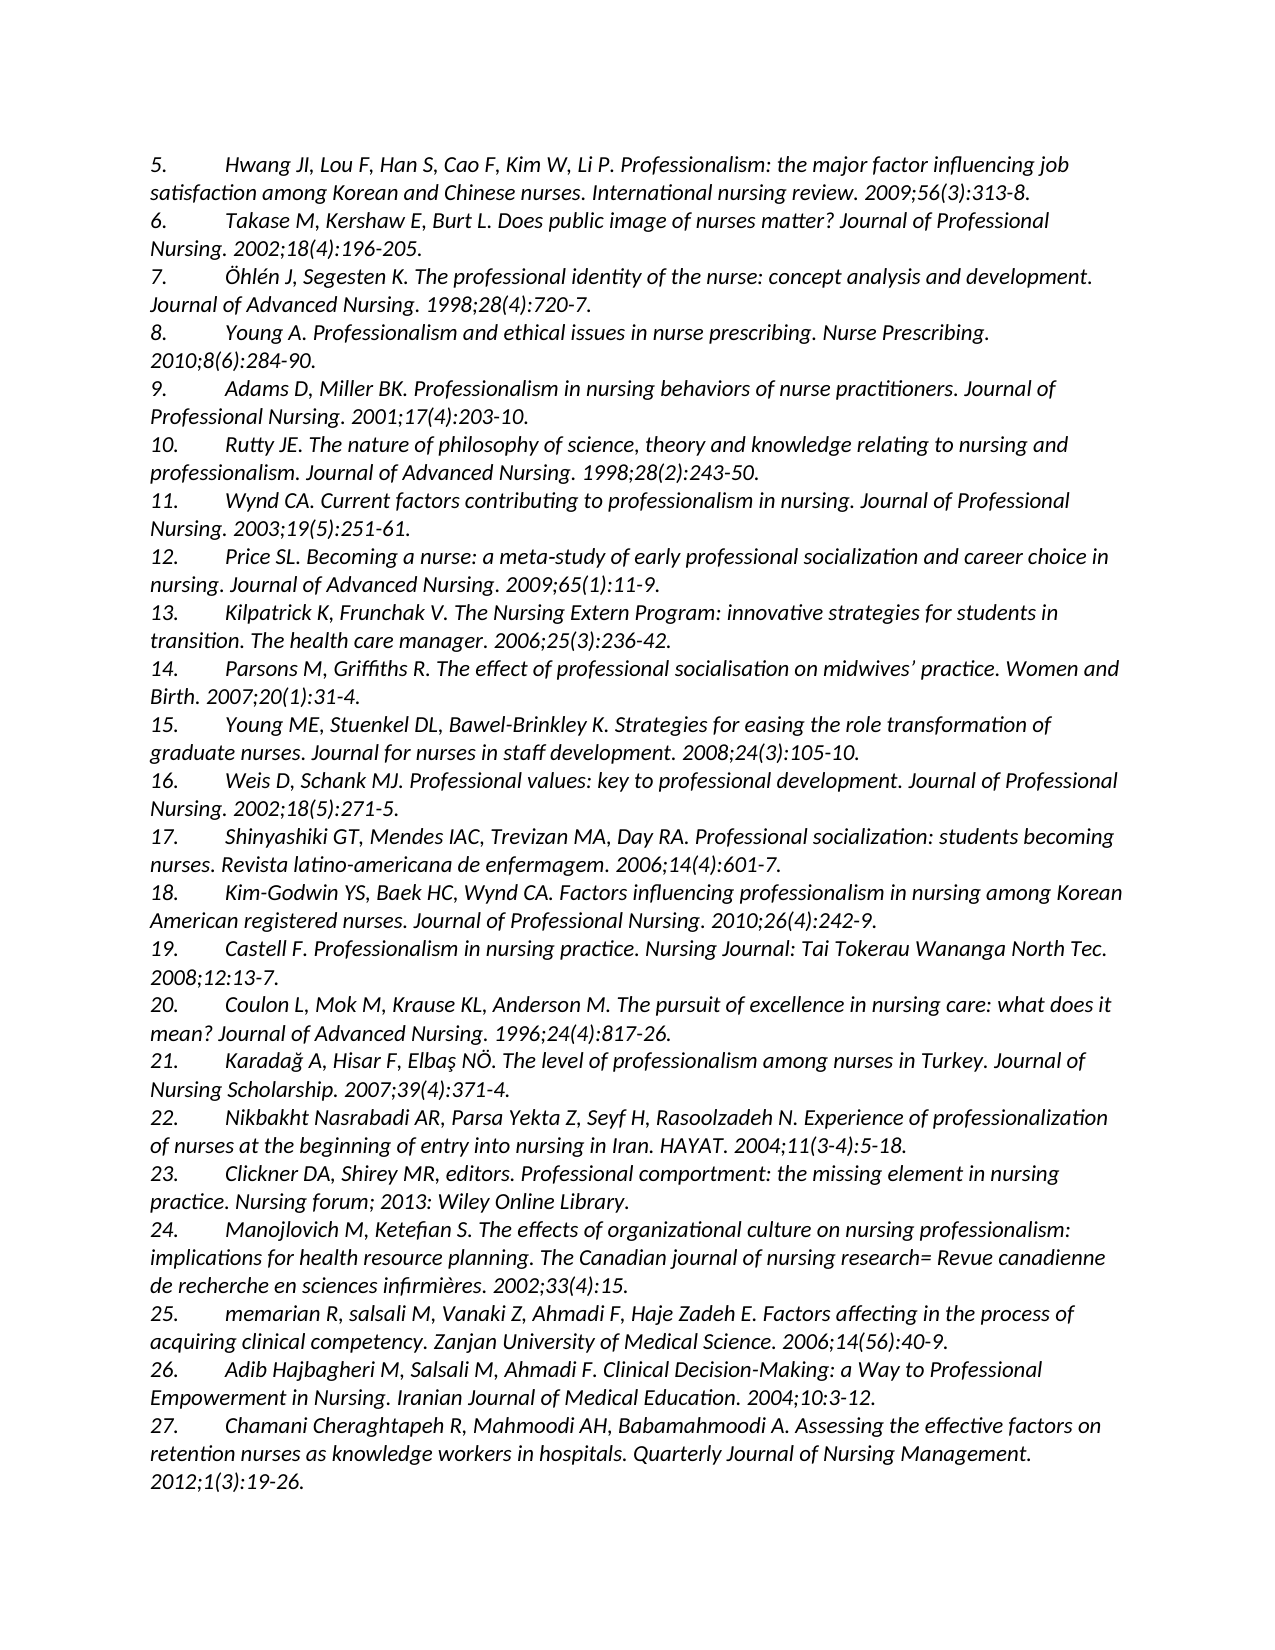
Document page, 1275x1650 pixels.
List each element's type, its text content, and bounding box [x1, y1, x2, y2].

text 22. Nikbakht Nasrabadi AR, Parsa Yekta Z, Seyf H, Rasoolzadeh N. Experience of professionalization of nurses at the beginning of entry into nursing in Iran. HAYAT. 2004;11(3-4):5-18. [150, 1103, 1125, 1159]
text 5. Hwang JI, Lou F, Han S, Cao F, Kim W, Li P. Professionalism: the major factor influencing job satisfaction among Korean and Chinese nurses. International nursing review. 2009;56(3):313-8. [150, 150, 1125, 206]
text 9. Adams D, Miller BK. Professionalism in nursing behaviors of nurse practitioners. Journal of Professional Nursing. 2001;17(4):203-10. [150, 374, 1125, 430]
text 7. Öhlén J, Segesten K. The professional identity of the nurse: concept analysis and development. Journal of Advanced Nursing. 1998;28(4):720-7. [150, 262, 1125, 318]
text 8. Young A. Professionalism and ethical issues in nurse prescribing. Nurse Prescribing. 2010;8(6):284-90. [150, 318, 1125, 374]
text 11. Wynd CA. Current factors contributing to professionalism in nursing. Journal of Professional Nursing. 2003;19(5):251-61. [150, 486, 1125, 542]
text 19. Castell F. Professionalism in nursing practice. Nursing Journal: Tai Tokerau Wananga North Tec. 2008;12:13-7. [150, 934, 1125, 991]
text 13. Kilpatrick K, Frunchak V. The Nursing Extern Program: innovative strategies for students in transition. The health care manager. 2006;25(3):236-42. [150, 598, 1125, 654]
text 14. Parsons M, Griffiths R. The effect of professional socialisation on midwives’ practice. Women and Birth. 2007;20(1):31-4. [150, 654, 1125, 710]
text 23. Clickner DA, Shirey MR, editors. Professional comportment: the missing element in nursing practice. Nursing forum; 2013: Wiley Online Library. [150, 1159, 1125, 1215]
text 16. Weis D, Schank MJ. Professional values: key to professional development. Journal of Professional Nursing. 2002;18(5):271-5. [150, 766, 1125, 822]
text 21. Karadağ A, Hisar F, Elbaş NÖ. The level of professionalism among nurses in Turkey. Journal of Nursing Scholarship. 2007;39(4):371-4. [150, 1047, 1125, 1103]
text 15. Young ME, Stuenkel DL, Bawel-Brinkley K. Strategies for easing the role transformation of graduate nurses. Journal for nurses in staff development. 2008;24(3):105-10. [150, 710, 1125, 766]
text 27. Chamani Cheraghtapeh R, Mahmoodi AH, Babamahmoodi A. Assessing the effective factors on retention nurses as knowledge workers in hospitals. Quarterly Journal of Nursing Management. 2012;1(3):19-26. [150, 1411, 1125, 1495]
text 26. Adib Hajbagheri M, Salsali M, Ahmadi F. Clinical Decision-Making: a Way to Professional Empowerment in Nursing. Iranian Journal of Medical Education. 2004;10:3-12. [150, 1355, 1125, 1411]
text 6. Takase M, Kershaw E, Burt L. Does public image of nurses matter? Journal of Professional Nursing. 2002;18(4):196-205. [150, 206, 1125, 262]
text 20. Coulon L, Mok M, Krause KL, Anderson M. The pursuit of excellence in nursing care: what does it mean? Journal of Advanced Nursing. 1996;24(4):817-26. [150, 991, 1125, 1047]
text 18. Kim-Godwin YS, Baek HC, Wynd CA. Factors influencing professionalism in nursing among Korean American registered nurses. Journal of Professional Nursing. 2010;26(4):242-9. [150, 878, 1125, 934]
text 17. Shinyashiki GT, Mendes IAC, Trevizan MA, Day RA. Professional socialization: students becoming nurses. Revista latino-americana de enfermagem. 2006;14(4):601-7. [150, 822, 1125, 878]
text 12. Price SL. Becoming a nurse: a meta‐study of early professional socialization and career choice in nursing. Journal of Advanced Nursing. 2009;65(1):11-9. [150, 542, 1125, 598]
text 24. Manojlovich M, Ketefian S. The effects of organizational culture on nursing professionalism: implications for health resource planning. The Canadian journal of nursing research= Revue canadienne de recherche en sciences infirmières. 2002;33(4):15. [150, 1215, 1125, 1299]
text 25. memarian R, salsali M, Vanaki Z, Ahmadi F, Haje Zadeh E. Factors affecting in the process of acquiring clinical competency. Zanjan University of Medical Science. 2006;14(56):40-9. [150, 1299, 1125, 1355]
text 10. Rutty JE. The nature of philosophy of science, theory and knowledge relating to nursing and professionalism. Journal of Advanced Nursing. 1998;28(2):243-50. [150, 430, 1125, 486]
